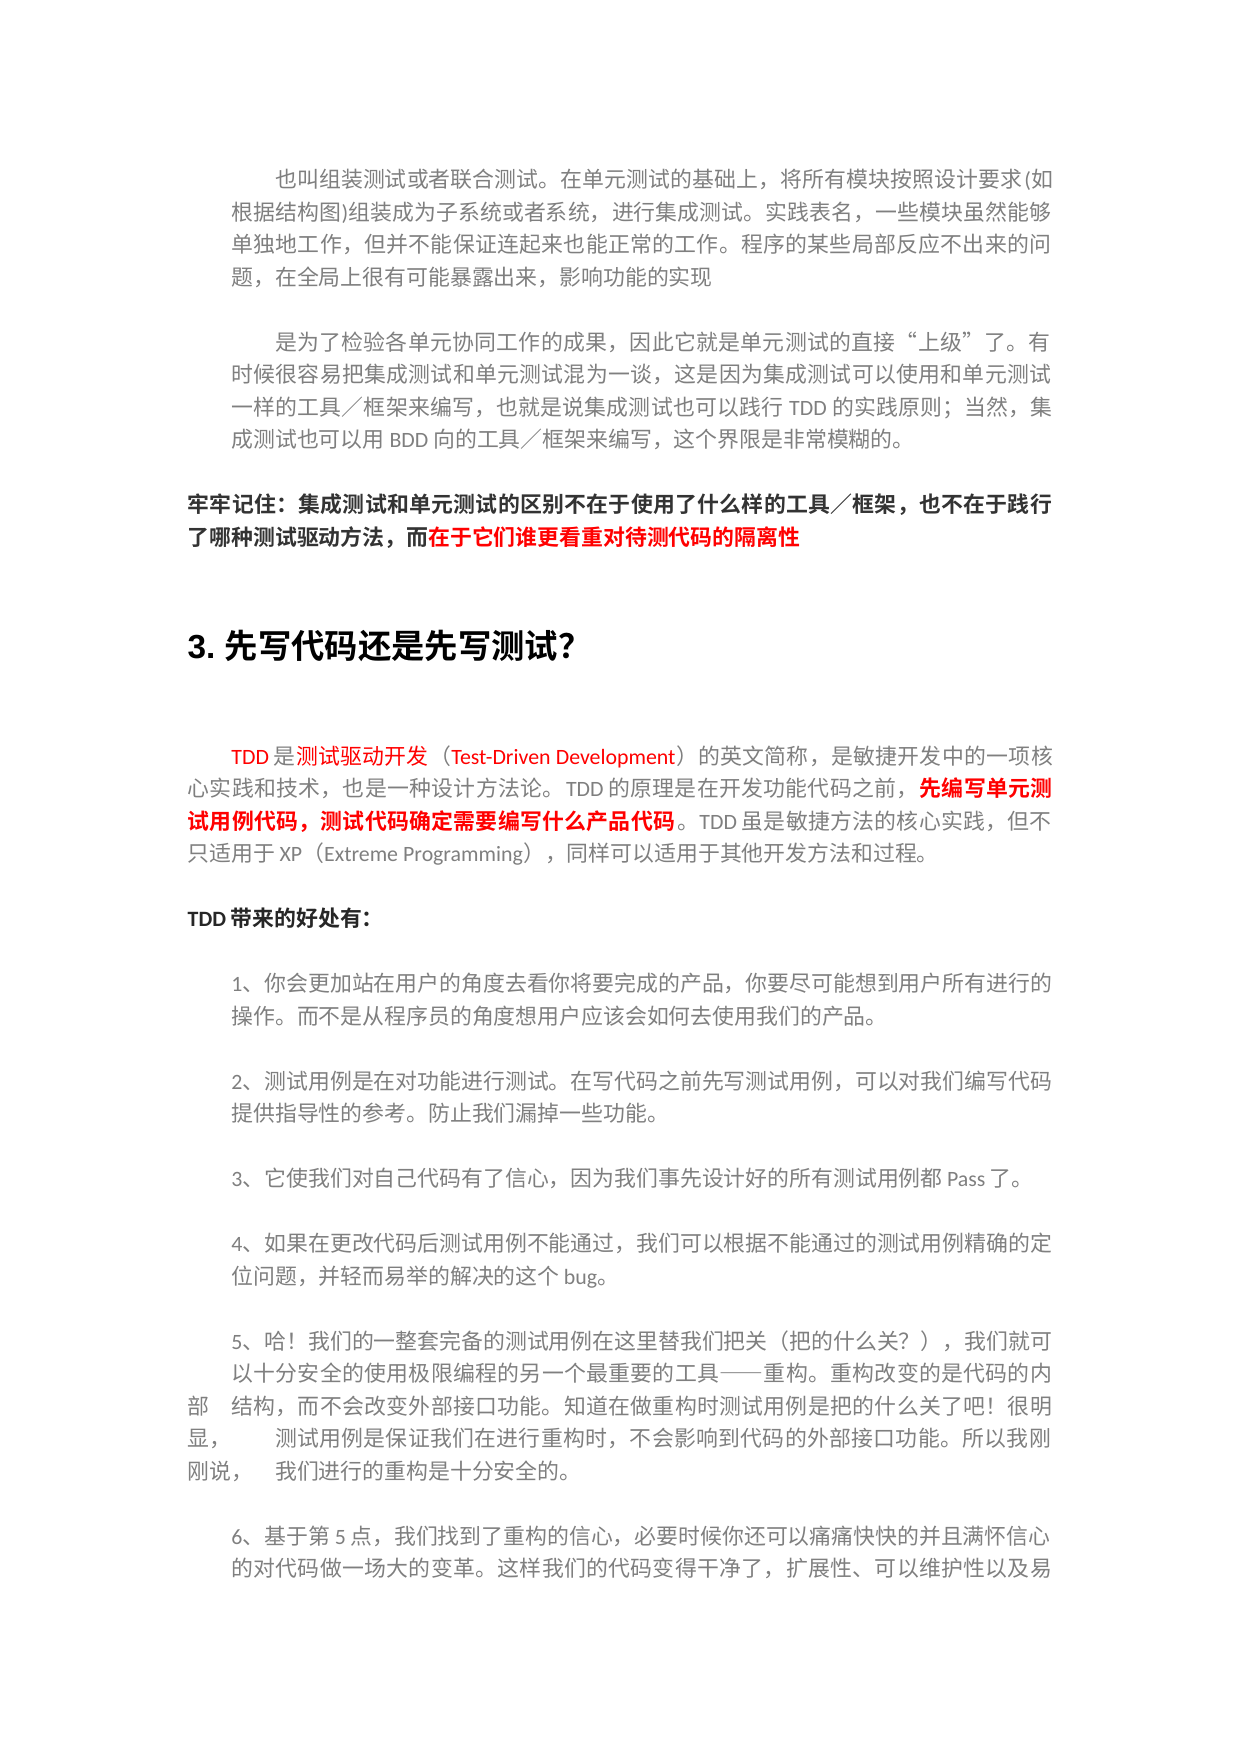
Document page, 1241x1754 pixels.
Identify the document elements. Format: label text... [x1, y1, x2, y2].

text 4、如果在更改代码后测试用例不能通过，我们可以根据不能通过的测试用例精确的定 位问题，并轻而易举的解决的这个bug。 [187, 1226, 1053, 1291]
list 牢牢记住：集成测试和单元测试的区别不在于使用了什么样的工具／框架，也不在于践行了哪种测试驱动方法，而在于它们谁更看重对待测代码的隔离性 [187, 487, 1053, 552]
text 是为了检验各单元协同工作的成果，因此它就是单元测试的直接“上级”了。有时候很容易把集成测试和单元测试混为一谈，这是因为集成测试可以使用和单元测试一样的工具／框架来编写，也就是说集成测试也可以践行 TDD 的实践原则；当然，集成测试也可以用 BDD 向的工具／框架来编写，这个界限是非常模糊的。 [231, 324, 1053, 454]
text 5、哈！我们的一整套完备的测试用例在这里替我们把关（把的什么关？），我们就可 以十分安全的使用极限编程的另一个最重要的工具——重构。重构改变的是代码的内部 结构，而不会改变外部接口功能。知道在做重构时测试用例是把的什么关了吧！很明显， 测试用例是保证我们在进行重构时，不会影响到代码的外部接口功能。所以我刚刚说， 我们进行的重构是十分安全的。 [187, 1323, 1053, 1486]
subtitle 3. 先写代码还是先写测试？ [187, 612, 1053, 677]
text TDD带来的好处有： [187, 901, 1053, 933]
text 3、它使我们对自己代码有了信心，因为我们事先设计好的所有测试用例都Pass了。 [187, 1161, 1053, 1193]
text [187, 1518, 1053, 1583]
text TDD是测试驱动开发（Test-Driven Development）的英文简称，是敏捷开发中的一项核心实践和技术，也是一种设计方法论。TDD的原理是在开发功能代码之前，先编写单元测试用例代码，测试代码确定需要编写什么产品代码。TDD虽是敏捷方法的核心实践，但不只适用于XP（Extreme Programming），同样可以适用于其他开发方法和过程。 [187, 738, 1053, 868]
text 2、测试用例是在对功能进行测试。在写代码之前先写测试用例，可以对我们编写代码 提供指导性的参考。防止我们漏掉一些功能。 [187, 1063, 1053, 1128]
text 也叫组装测试或者联合测试。在单元测试的基础上，将所有模块按照设计要求(如根据结构图)组装成为子系统或者系统，进行集成测试。实践表名，一些模块虽然能够单独地工作，但并不能保证连起来也能正常的工作。程序的某些局部反应不出来的问题，在全局上很有可能暴露出来，影响功能的实现 [231, 162, 1053, 292]
text 1、你会更加站在用户的角度去看你将要完成的产品，你要尽可能想到用户所有进行的 操作。而不是从程序员的角度想用户应该会如何去使用我们的产品。 [187, 966, 1053, 1031]
